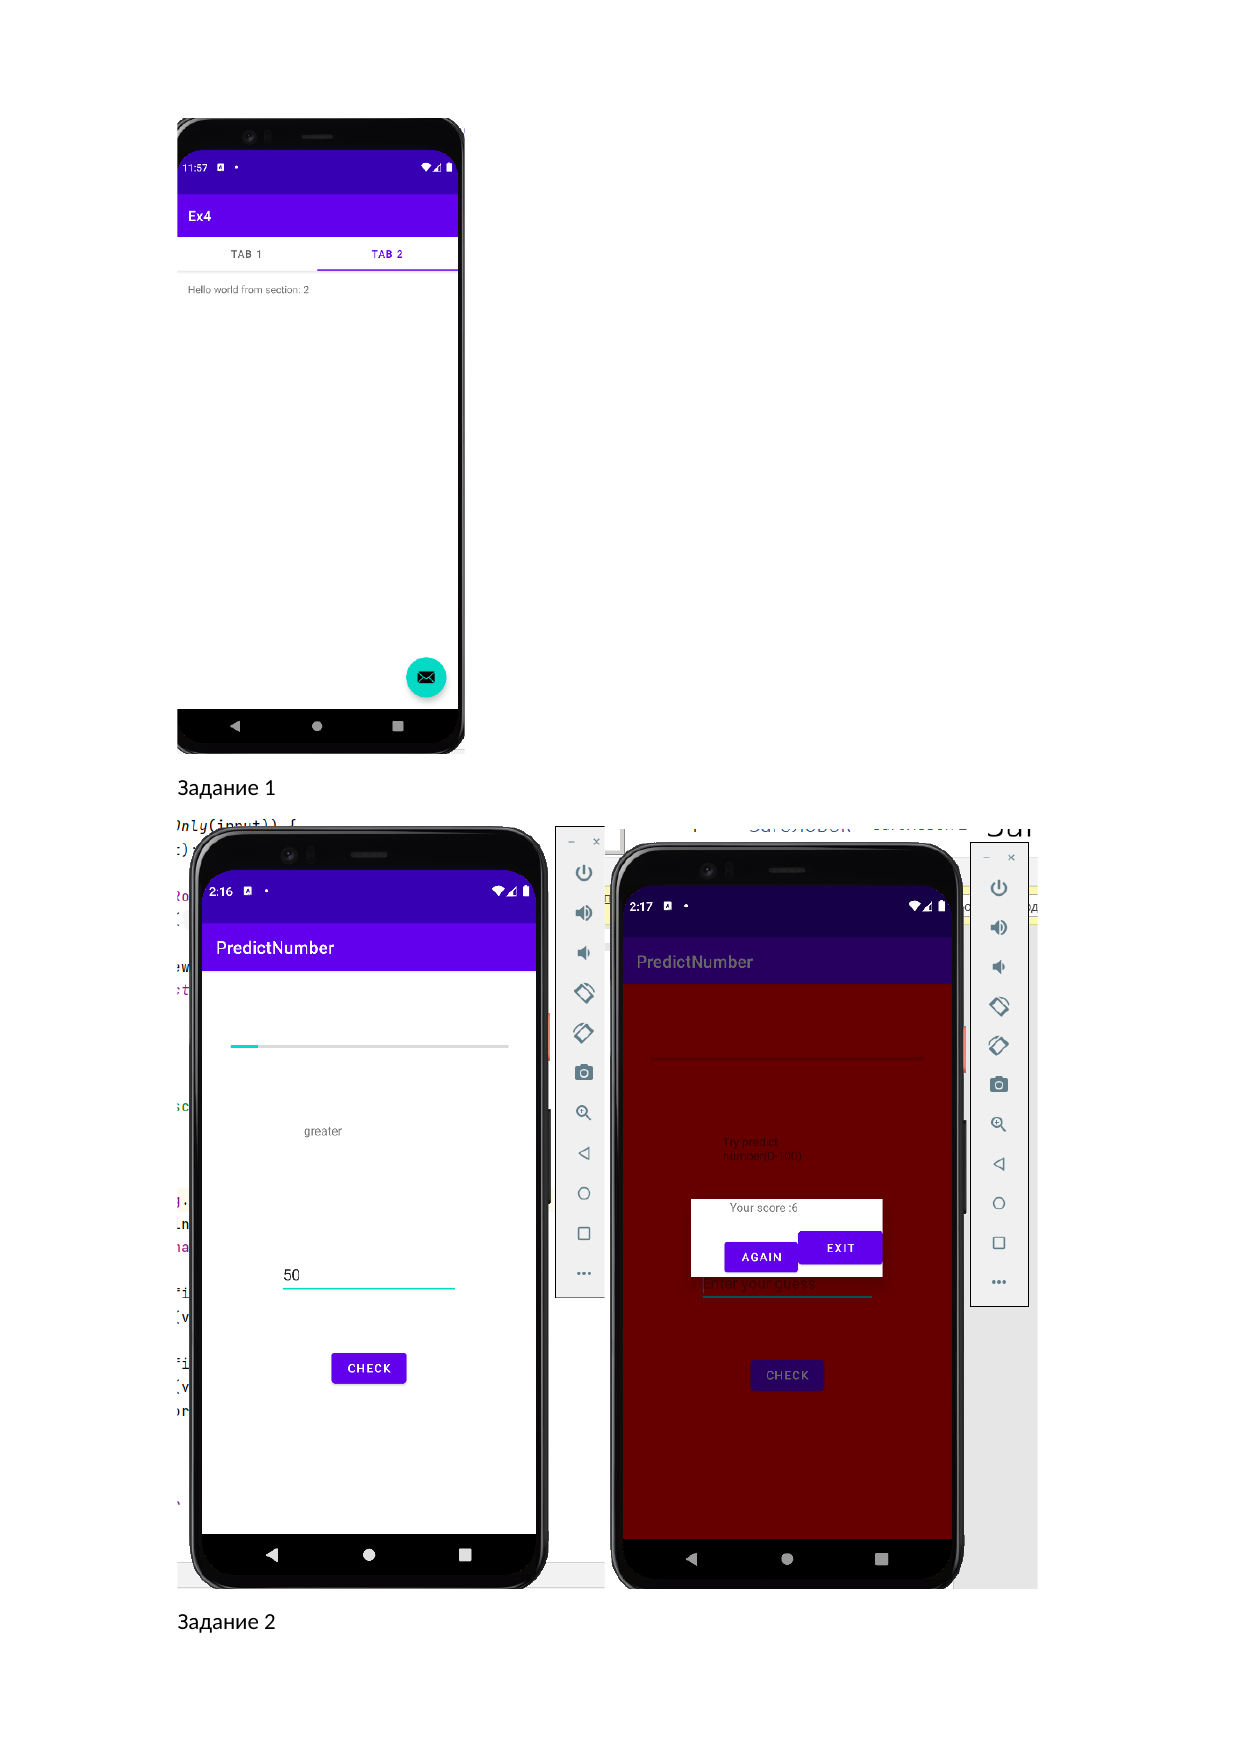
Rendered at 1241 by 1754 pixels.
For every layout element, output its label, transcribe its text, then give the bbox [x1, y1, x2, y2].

text Задание 1 [177, 773, 1152, 801]
picture [177, 118, 465, 754]
text Задание 2 [177, 1607, 1152, 1635]
picture [177, 819, 1038, 1589]
